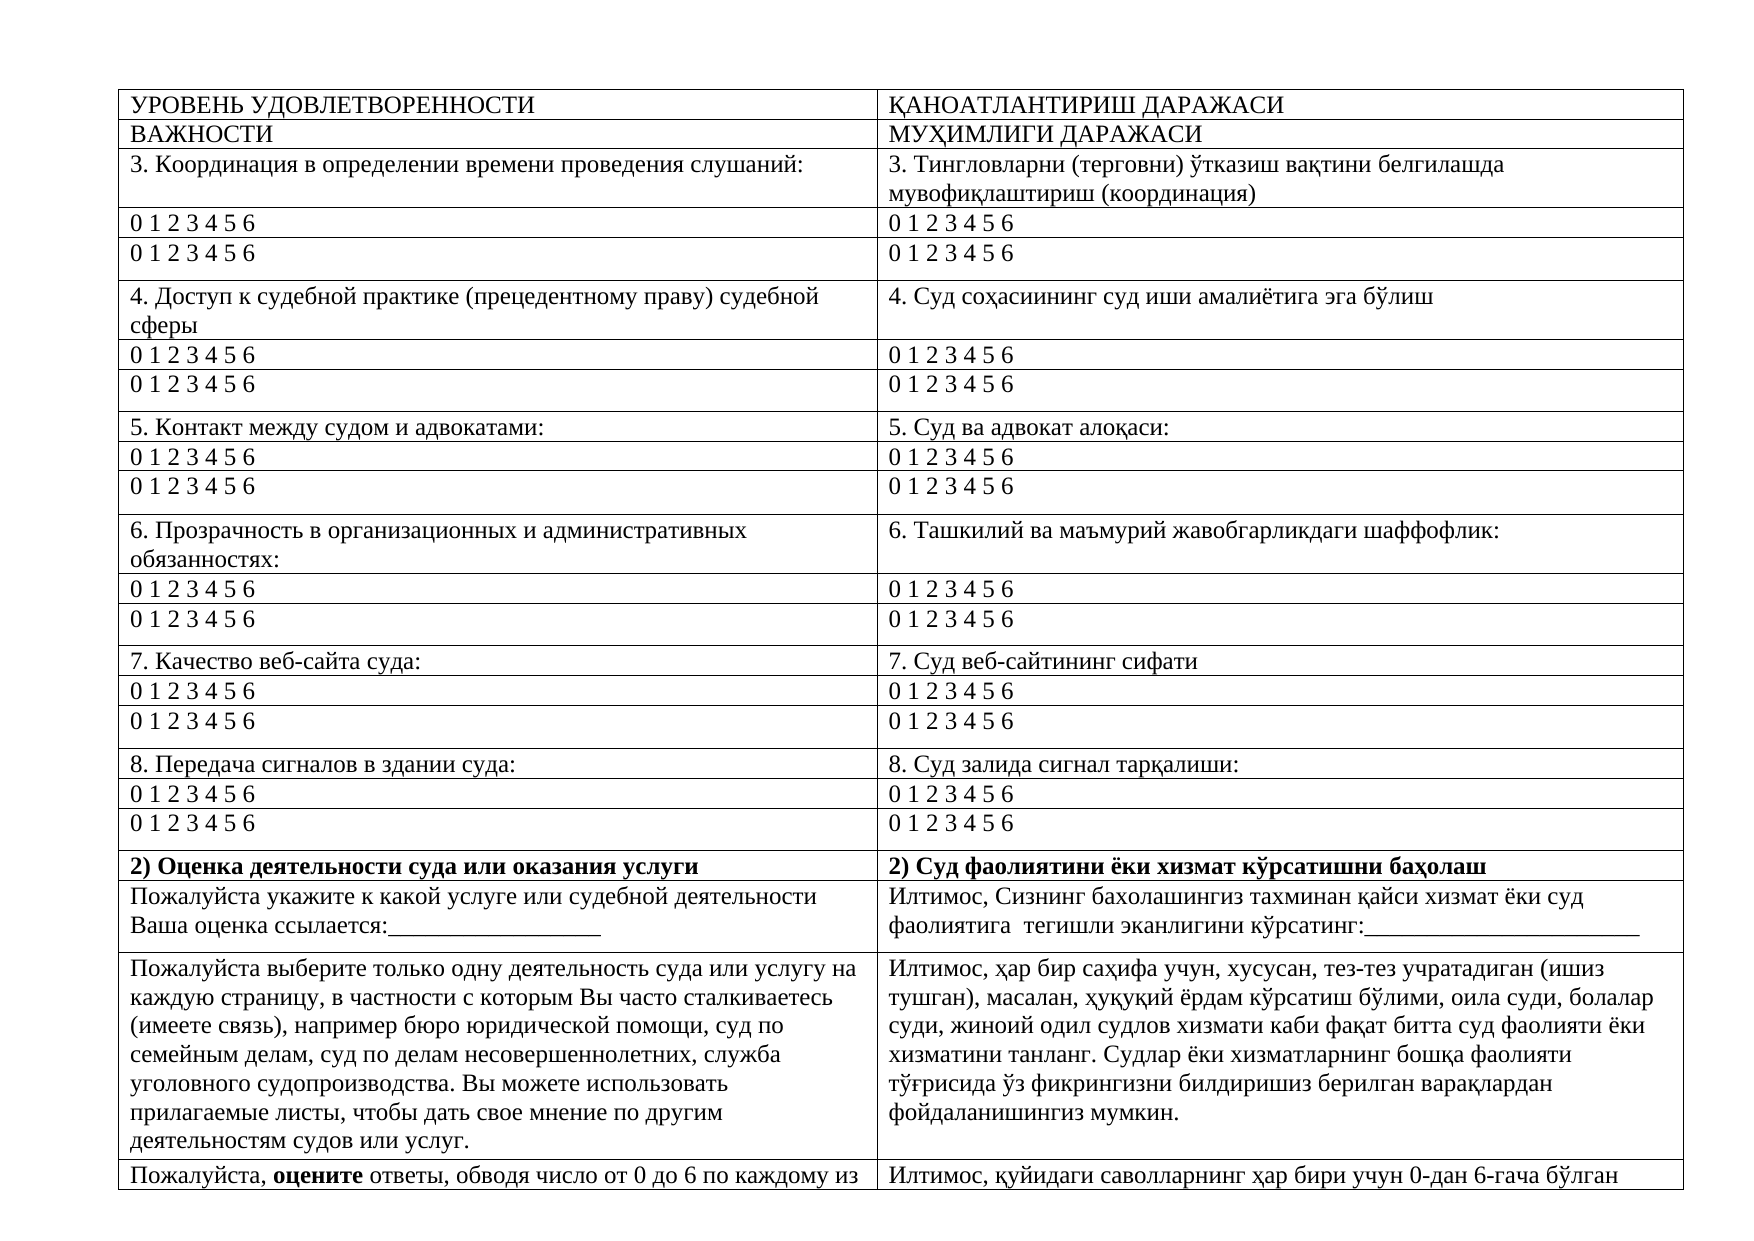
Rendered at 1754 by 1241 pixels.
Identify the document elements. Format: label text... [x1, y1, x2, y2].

table_cell 0 1 2 3 4 5 6 [119, 706, 877, 748]
table_cell ҚАНОАТЛАНТИРИШ ДАРАЖАСИ [878, 90, 1683, 118]
table_cell 5. Контакт между судом и адвокатами: [119, 412, 877, 441]
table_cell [878, 1160, 1683, 1189]
table_cell 0 1 2 3 4 5 6 [119, 442, 877, 470]
table_cell 0 1 2 3 4 5 6 [878, 370, 1683, 411]
table_cell 0 1 2 3 4 5 6 [119, 238, 877, 280]
table_cell 0 1 2 3 4 5 6 [119, 676, 877, 705]
table_cell 8. Суд залида сигнал тарқалиши: [878, 749, 1683, 778]
table_cell 0 1 2 3 4 5 6 [119, 208, 877, 237]
table_cell 3. Координация в определении времени проведения слушаний: [119, 149, 877, 207]
table_cell 0 1 2 3 4 5 6 [878, 604, 1683, 645]
table_cell 0 1 2 3 4 5 6 [878, 442, 1683, 470]
table_cell Илтимос, Сизнинг бахолашингиз тахминан қайси хизмат ёки суд фаолиятига тегишли эканлигини кўрсатинг:______________________ [878, 881, 1683, 952]
table_cell 0 1 2 3 4 5 6 [878, 706, 1683, 748]
table_cell 0 1 2 3 4 5 6 [878, 809, 1683, 850]
table_cell Пожалуйста выберите только одну деятельность суда или услугу на каждую страницу, в частности с которым Вы часто сталкиваетесь (имеете связь), например бюро юридической помощи, суд по семейным делам, суд по делам несовершеннолетних, служба уголовного судопроизводства. Вы можете использовать прилагаемые листы, чтобы дать свое мнение по другим деятельностям судов или услуг. [119, 953, 877, 1159]
table_cell 4. Доступ к судебной практике (прецедентному праву) судебной сферы [119, 281, 877, 339]
table_cell 7. Качество веб-сайта суда: [119, 646, 877, 675]
table_cell 0 1 2 3 4 5 6 [119, 604, 877, 645]
table_cell 5. Суд ва адвокат алоқаси: [878, 412, 1683, 441]
table_cell 0 1 2 3 4 5 6 [119, 779, 877, 807]
table_cell 0 1 2 3 4 5 6 [119, 471, 877, 514]
table_cell 0 1 2 3 4 5 6 [119, 809, 877, 850]
table_cell 0 1 2 3 4 5 6 [878, 676, 1683, 705]
table_cell 4. Суд соҳасиининг суд иши амалиётига эга бўлиш [878, 281, 1683, 339]
table_cell 2) Суд фаолиятини ёки хизмат кўрсатишни баҳолаш [878, 851, 1683, 880]
table_cell 0 1 2 3 4 5 6 [878, 574, 1683, 603]
table_cell Илтимос, ҳар бир саҳифа учун, хусусан, тез-тез учратадиган (ишиз тушган), масалан, ҳуқуқий ёрдам кўрсатиш бўлими, оила суди, болалар суди, жиноий одил судлов хизмати каби фақат битта суд фаолияти ёки хизматини танланг. Судлар ёки хизматларнинг бошқа фаолияти тўғрисида ўз фикрингизни билдиришиз берилган варақлардан фойдаланишингиз мумкин. [878, 953, 1683, 1159]
table_cell 0 1 2 3 4 5 6 [119, 574, 877, 603]
table_cell МУҲИМЛИГИ ДАРАЖАСИ [878, 120, 1683, 148]
table_cell 3. Тингловларни (терговни) ўтказиш вақтини белгилашда мувофиқлаштириш (координация) [878, 149, 1683, 207]
table_cell 0 1 2 3 4 5 6 [878, 779, 1683, 807]
table_cell 7. Суд веб-сайтининг сифати [878, 646, 1683, 675]
table_cell 0 1 2 3 4 5 6 [878, 208, 1683, 237]
table_cell ВАЖНОСТИ [119, 120, 877, 148]
table_cell 2) Оценка деятельности суда или оказания услуги [119, 851, 877, 880]
table_cell 0 1 2 3 4 5 6 [878, 471, 1683, 514]
table_cell 0 1 2 3 4 5 6 [119, 340, 877, 368]
table_cell 0 1 2 3 4 5 6 [878, 238, 1683, 280]
table_cell 8. Передача сигналов в здании суда: [119, 749, 877, 778]
table_cell 0 1 2 3 4 5 6 [878, 340, 1683, 368]
table_cell 0 1 2 3 4 5 6 [119, 370, 877, 411]
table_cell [119, 1160, 877, 1189]
table_cell Пожалуйста укажите к какой услуге или судебной деятельности Ваша оценка ссылается:_________________ [119, 881, 877, 952]
table_cell УРОВЕНЬ УДОВЛЕТВОРЕННОСТИ [119, 90, 877, 118]
table_cell 6. Прозрачность в организационных и административных обязанностях: [119, 515, 877, 573]
table_cell 6. Ташкилий ва маъмурий жавобгарликдаги шаффофлик: [878, 515, 1683, 573]
